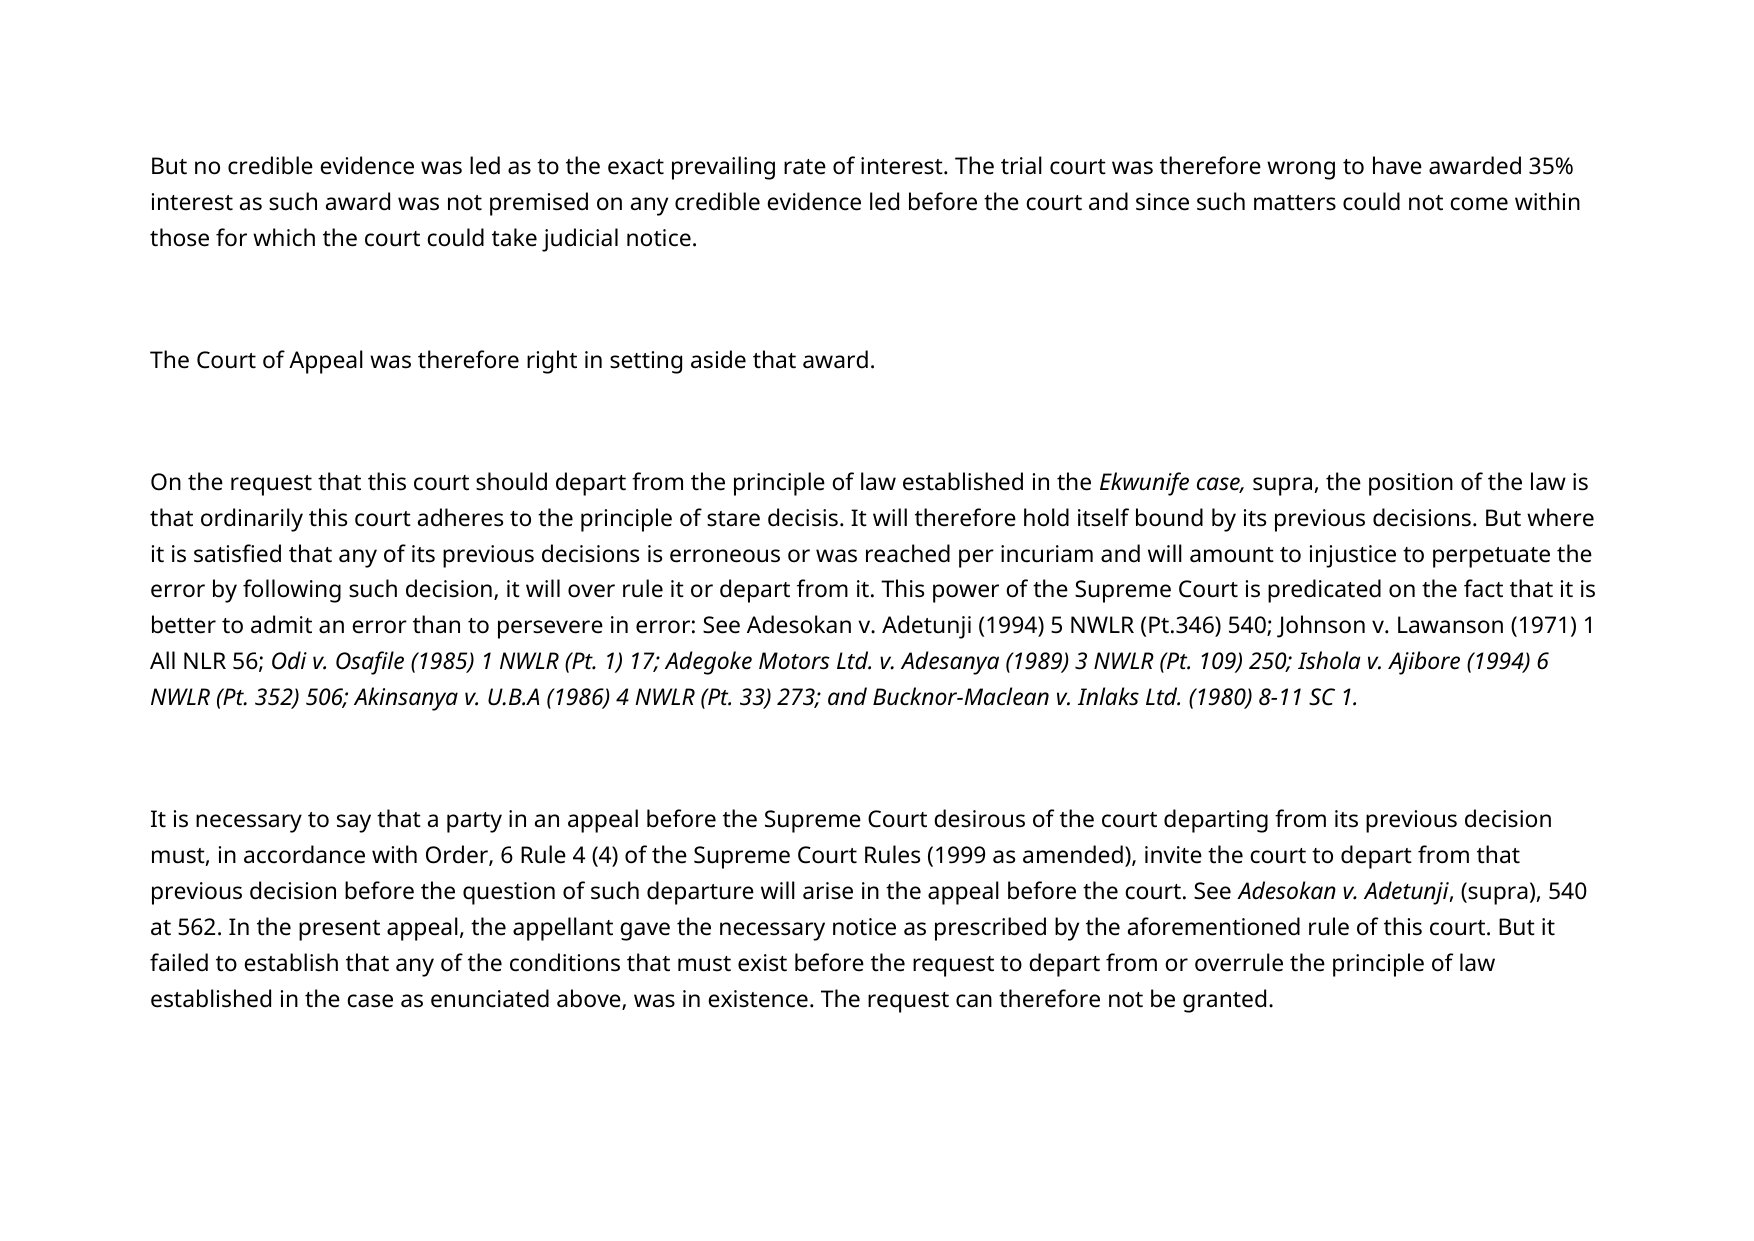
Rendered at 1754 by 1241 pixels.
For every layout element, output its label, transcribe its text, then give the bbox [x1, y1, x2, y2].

text The Court of Appeal was therefore right in setting aside that award. [150, 344, 1604, 375]
text But no credible evidence was led as to the exact prevailing rate of interest. The trial court was therefore wrong to have awarded 35% interest as such award was not premised on any credible evidence led before the court and since such matters could not come within those for which the court could take judicial notice. [150, 150, 1604, 253]
text On the request that this court should depart from the principle of law established in the Ekwunife case, supra, the position of the law is that ordinarily this court adheres to the principle of stare decisis. It will therefore hold itself bound by its previous decisions. But where it is satisfied that any of its previous decisions is erroneous or was reached per incuriam and will amount to injustice to perpetuate the error by following such decision, it will over rule it or depart from it. This power of the Supreme Court is predicated on the fact that it is better to admit an error than to persevere in error: See Adesokan v. Adetunji (1994) 5 NWLR (Pt.346) 540; Johnson v. Lawanson (1971) 1 All NLR 56; Odi v. Osafile (1985) 1 NWLR (Pt. 1) 17; Adegoke Motors Ltd. v. Adesanya (1989) 3 NWLR (Pt. 109) 250; Ishola v. Ajibore (1994) 6 NWLR (Pt. 352) 506; Akinsanya v. U.B.A (1986) 4 NWLR (Pt. 33) 273; and Bucknor-Maclean v. Inlaks Ltd. (1980) 8-11 SC 1. [150, 466, 1604, 712]
text It is necessary to say that a party in an appeal before the Supreme Court desirous of the court departing from its previous decision must, in accordance with Order, 6 Rule 4 (4) of the Supreme Court Rules (1999 as amended), invite the court to depart from that previous decision before the question of such departure will arise in the appeal before the court. See Adesokan v. Adetunji, (supra), 540 at 562. In the present appeal, the appellant gave the necessary notice as prescribed by the aforementioned rule of this court. But it failed to establish that any of the conditions that must exist before the request to depart from or overrule the principle of law established in the case as enunciated above, was in existence. The request can therefore not be granted. [150, 803, 1604, 1014]
